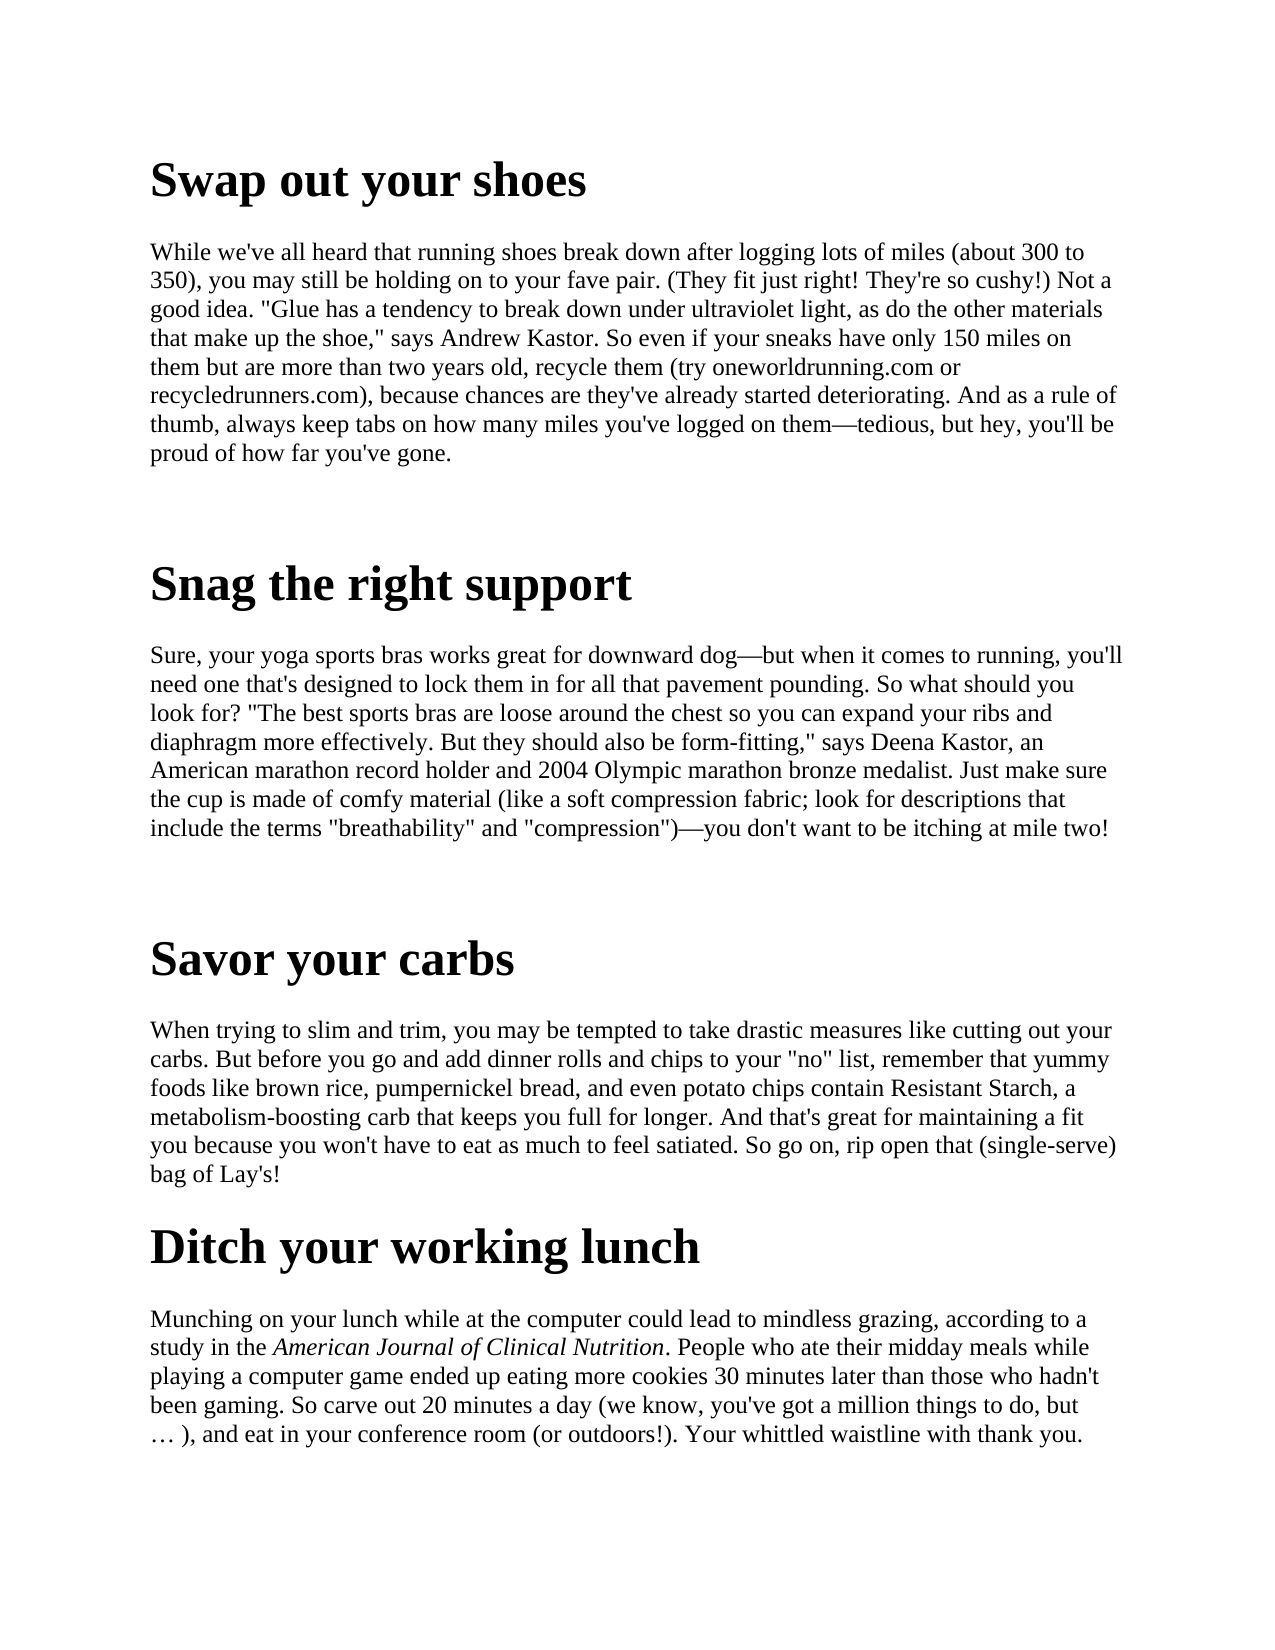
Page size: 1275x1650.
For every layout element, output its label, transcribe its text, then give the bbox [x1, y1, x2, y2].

subtitle Savor your carbs [150, 929, 1125, 986]
text Sure, your yoga sports bras works great for downward dog—but when it comes to running, you'll need one that's designed to lock them in for all that pavement pounding. So what should you look for? "The best sports bras are loose around the chest so you can expand your ribs and diaphragm more effectively. But they should also be form-fitting," says Deena Kastor, an American marathon record holder and 2004 Olympic marathon bronze medalist. Just make sure the cup is made of comfy material (like a soft compression fabric; look for descriptions that include the terms "breathability" and "compression")—you don't want to be itching at mile two! [150, 640, 1125, 842]
subtitle Ditch your working lunch [150, 1217, 1125, 1274]
subtitle Snag the right support [150, 554, 1125, 611]
text While we've all heard that running shoes break down after logging lots of miles (about 300 to 350), you may still be holding on to your fave pair. (They fit just right! They're so cushy!) Not a good idea. "Glue has a tendency to break down under ultraviolet light, as do the other materials that make up the shoe," says Andrew Kastor. So even if your sneaks have only 150 miles on them but are more than two years old, recycle them (try oneworldrunning.com or recycledrunners.com), because chances are they've already started deteriorating. And as a rule of thumb, always keep tabs on how many miles you've logged on them—tedious, but hey, you'll be proud of how far you've gone. [150, 237, 1125, 467]
subtitle Swap out your shoes [150, 150, 1125, 207]
text When trying to slim and trim, you may be tempted to take drastic measures like cutting out your carbs. But before you go and add dinner rolls and chips to your "no" list, remember that yummy foods like brown rice, pumpernickel bread, and even potato chips contain Resistant Starch, a metabolism-boosting carb that keeps you full for longer. And that's great for maintaining a fit you because you won't have to eat as much to feel satiated. So go on, rip open that (single-serve) bag of Lay's! [150, 1015, 1125, 1188]
text Munching on your lunch while at the computer could lead to mindless grazing, according to a study in the American Journal of Clinical Nutrition. People who ate their midday meals while playing a computer game ended up eating more cookies 30 minutes later than those who hadn't been gaming. So carve out 20 minutes a day (we know, you've got a million things to do, but … ), and eat in your conference room (or outdoors!). Your whittled waistline with thank you. [150, 1304, 1125, 1447]
